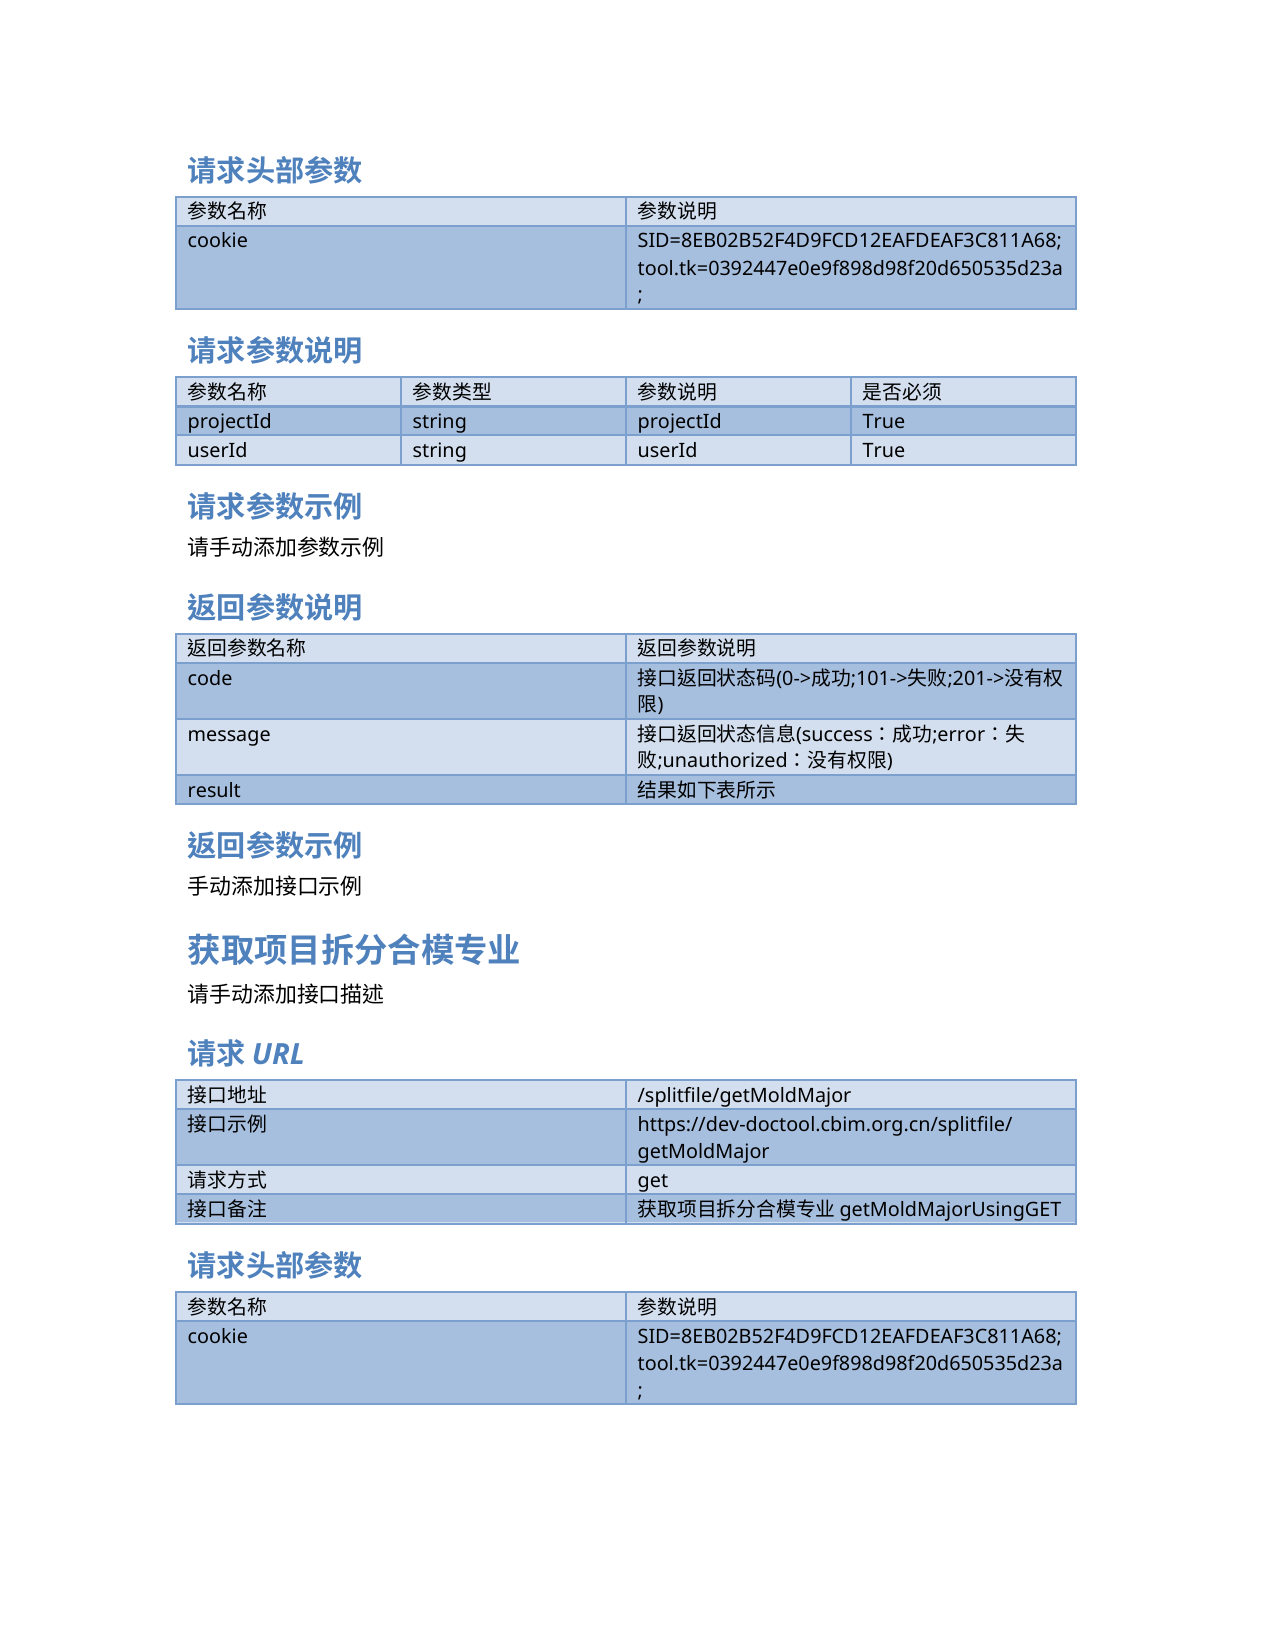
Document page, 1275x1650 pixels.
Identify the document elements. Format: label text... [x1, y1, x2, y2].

table_cell projectId [177, 408, 400, 434]
table_cell True [852, 436, 1075, 463]
table_cell True [852, 408, 1075, 434]
table_cell result [177, 776, 625, 803]
table_cell message [177, 720, 625, 774]
table_cell projectId [627, 408, 850, 434]
table_cell string [402, 436, 625, 463]
table_cell 接口备注 [177, 1195, 625, 1222]
text 请手动添加参数示例 [187, 532, 1087, 562]
table_cell https://dev-doctool.cbim.org.cn/splitfile/getMoldMajor [627, 1110, 1075, 1164]
subtitle 请求头部参数 [187, 1245, 1087, 1285]
table_header 参数名称 [177, 1293, 625, 1320]
table_cell SID=8EB02B52F4D9FCD12EAFDEAF3C811A68; tool.tk=0392447e0e9f898d98f20d650535d23a; [627, 227, 1075, 308]
subtitle 请求参数说明 [187, 331, 1087, 370]
table_cell 接口返回状态信息(success：成功;error：失败;unauthorized：没有权限) [627, 720, 1075, 774]
table_cell userId [177, 436, 400, 463]
text 手动添加接口示例 [187, 871, 1087, 901]
subtitle 请求头部参数 [187, 150, 1087, 190]
table_header 返回参数说明 [627, 635, 1075, 662]
table_cell get [627, 1166, 1075, 1193]
subtitle 获取项目拆分合模专业 [187, 926, 1087, 972]
table_header 参数类型 [402, 378, 625, 405]
table_header 参数名称 [177, 198, 625, 225]
table_cell 接口示例 [177, 1110, 625, 1164]
subtitle 请求URL [187, 1033, 1087, 1073]
table_cell userId [627, 436, 850, 463]
table_header 参数说明 [627, 198, 1075, 225]
table_cell string [402, 408, 625, 434]
subtitle 请求参数示例 [187, 486, 1087, 526]
table_header 参数说明 [627, 1293, 1075, 1320]
table_header 参数说明 [627, 378, 850, 405]
table_cell SID=8EB02B52F4D9FCD12EAFDEAF3C811A68; tool.tk=0392447e0e9f898d98f20d650535d23a; [627, 1322, 1075, 1403]
table_header 参数名称 [177, 378, 400, 405]
subtitle 返回参数示例 [187, 826, 1087, 865]
text 请手动添加接口描述 [187, 978, 1087, 1008]
table_cell 请求方式 [177, 1166, 625, 1193]
table_cell 结果如下表所示 [627, 776, 1075, 803]
table_cell 获取项目拆分合模专业getMoldMajorUsingGET [627, 1195, 1075, 1222]
table_cell cookie [177, 1322, 625, 1403]
table_header 是否必须 [852, 378, 1075, 405]
table_header /splitfile/getMoldMajor [627, 1081, 1075, 1108]
table_header 接口地址 [177, 1081, 625, 1108]
table_header 返回参数名称 [177, 635, 625, 662]
subtitle 返回参数说明 [187, 587, 1087, 627]
table_cell 接口返回状态码(0->成功;101->失败;201->没有权限) [627, 664, 1075, 718]
table_cell code [177, 664, 625, 718]
table_cell cookie [177, 227, 625, 308]
